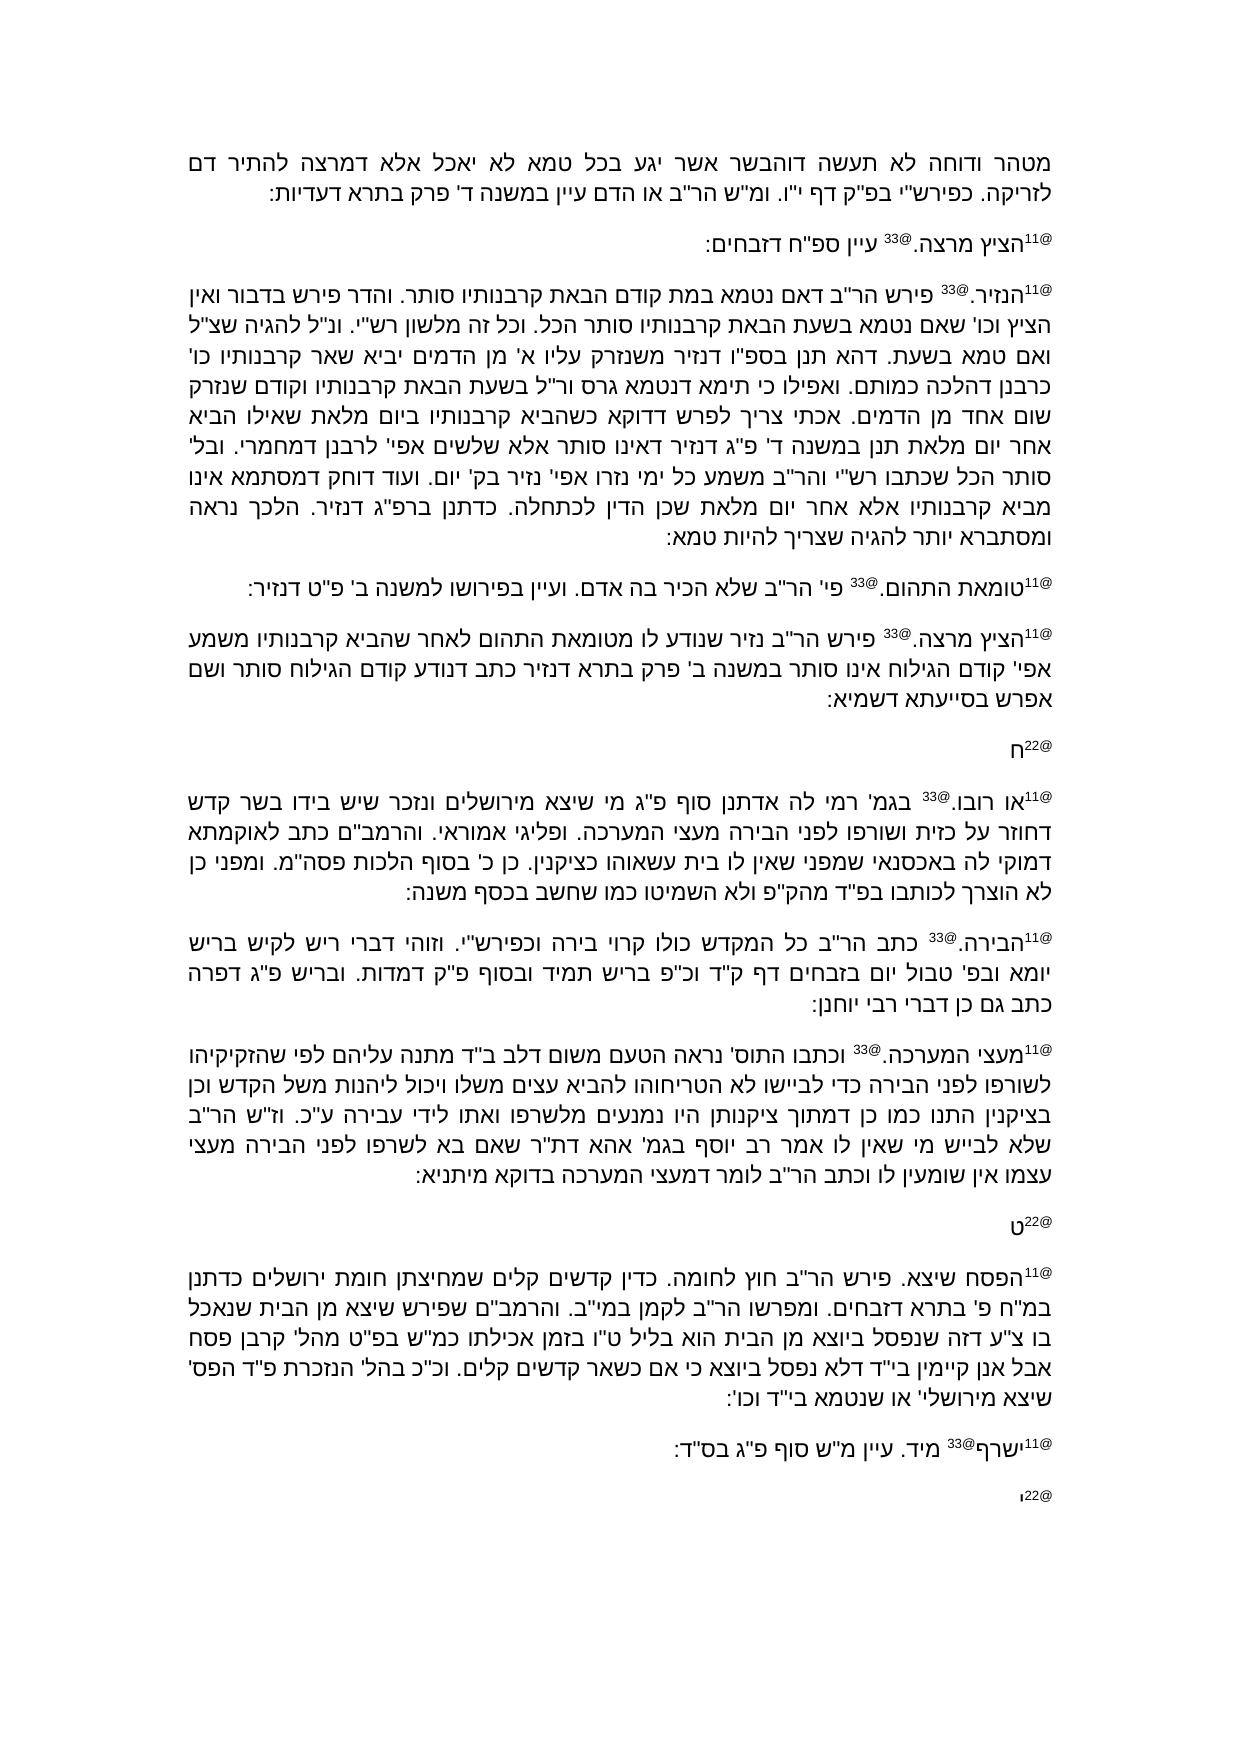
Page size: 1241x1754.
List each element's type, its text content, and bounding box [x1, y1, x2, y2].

text @11ישרף@33 מיד. עיין מ"ש סוף פ"ג בס"ד: [187, 1436, 1053, 1463]
text @11מעצי המערכה.@33 וכתבו התוס' נראה הטעם משום דלב ב"ד מתנה עליהם לפי שהזקיקיהו לשורפו לפני הבירה כדי לביישו לא הטריחוהו להביא עצים משלו ויכול ליהנות משל הקדש וכן בציקנין התנו כמו כן דמתוך ציקנותן היו נמנעים מלשרפו ואתו לידי עבירה ע"כ. וז"ש הר"ב שלא לבייש מי שאין לו אמר רב יוסף בגמ' אהא דת"ר שאם בא לשרפו לפני הבירה מעצי עצמו אין שומעין לו וכתב הר"ב לומר דמעצי המערכה בדוקא מיתניא: [187, 1042, 1053, 1189]
text @11טומאת התהום.@33 פי' הר"ב שלא הכיר בה אדם. ועיין בפירושו למשנה ב' פ"ט דנזיר: [187, 575, 1053, 601]
text @11או רובו.@33 בגמ' רמי לה אדתנן סוף פ"ג מי שיצא מירושלים ונזכר שיש בידו בשר קדש דחוזר על כזית ושורפו לפני הבירה מעצי המערכה. ופליגי אמוראי. והרמב"ם כתב לאוקמתא דמוקי לה באכסנאי שמפני שאין לו בית עשאוהו כציקנין. כן כ' בסוף הלכות פסה"מ. ומפני כן לא הוצרך לכותבו בפ"ד מהק"פ ולא השמיטו כמו שחשב בכסף משנה: [187, 788, 1053, 906]
text @22ח [187, 737, 1053, 764]
text @22י [187, 1487, 1053, 1514]
text @22ט [187, 1213, 1053, 1240]
text @11הציץ מרצה.@33 פירש הר"ב נזיר שנודע לו מטומאת התהום לאחר שהביא קרבנותיו משמע אפי' קודם הגילוח אינו סותר במשנה ב' פרק בתרא דנזיר כתב דנודע קודם הגילוח סותר ושם אפרש בסייעתא דשמיא: [187, 626, 1053, 713]
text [187, 150, 1053, 207]
text @11הבירה.@33 כתב הר"ב כל המקדש כולו קרוי בירה וכפירש"י. וזוהי דברי ריש לקיש בריש יומא ובפ' טבול יום בזבחים דף ק"ד וכ"פ בריש תמיד ובסוף פ"ק דמדות. ובריש פ"ג דפרה כתב גם כן דברי רבי יוחנן: [187, 930, 1053, 1017]
text @11הפסח שיצא. פירש הר"ב חוץ לחומה. כדין קדשים קלים שמחיצתן חומת ירושלים כדתנן במ"ח פ' בתרא דזבחים. ומפרשו הר"ב לקמן במי"ב. והרמב"ם שפירש שיצא מן הבית שנאכל בו צ"ע דזה שנפסל ביוצא מן הבית הוא בליל ט"ו בזמן אכילתו כמ"ש בפ"ט מהל' קרבן פסח אבל אנן קיימין בי"ד דלא נפסל ביוצא כי אם כשאר קדשים קלים. וכ"כ בהל' הנזכרת פ"ד הפס' שיצא מירושלי' או שנטמא בי"ד וכו': [187, 1264, 1053, 1412]
text @11הציץ מרצה.@33 עיין ספ"ח דזבחים: [187, 231, 1053, 258]
text @11הנזיר.@33 פירש הר"ב דאם נטמא במת קודם הבאת קרבנותיו סותר. והדר פירש בדבור ואין הציץ וכו' שאם נטמא בשעת הבאת קרבנותיו סותר הכל. וכל זה מלשון רש"י. ונ"ל להגיה שצ"ל ואם טמא בשעת. דהא תנן בספ"ו דנזיר משנזרק עליו א' מן הדמים יביא שאר קרבנותיו כו' כרבנן דהלכה כמותם. ואפילו כי תימא דנטמא גרס ור"ל בשעת הבאת קרבנותיו וקודם שנזרק שום אחד מן הדמים. אכתי צריך לפרש דדוקא כשהביא קרבנותיו ביום מלאת שאילו הביא אחר יום מלאת תנן במשנה ד' פ"ג דנזיר דאינו סותר אלא שלשים אפי' לרבנן דמחמרי. ובל' סותר הכל שכתבו רש"י והר"ב משמע כל ימי נזרו אפי' נזיר בק' יום. ועוד דוחק דמסתמא אינו מביא קרבנותיו אלא אחר יום מלאת שכן הדין לכתחלה. כדתנן ברפ"ג דנזיר. הלכך נראה ומסתברא יותר להגיה שצריך להיות טמא: [187, 282, 1053, 550]
